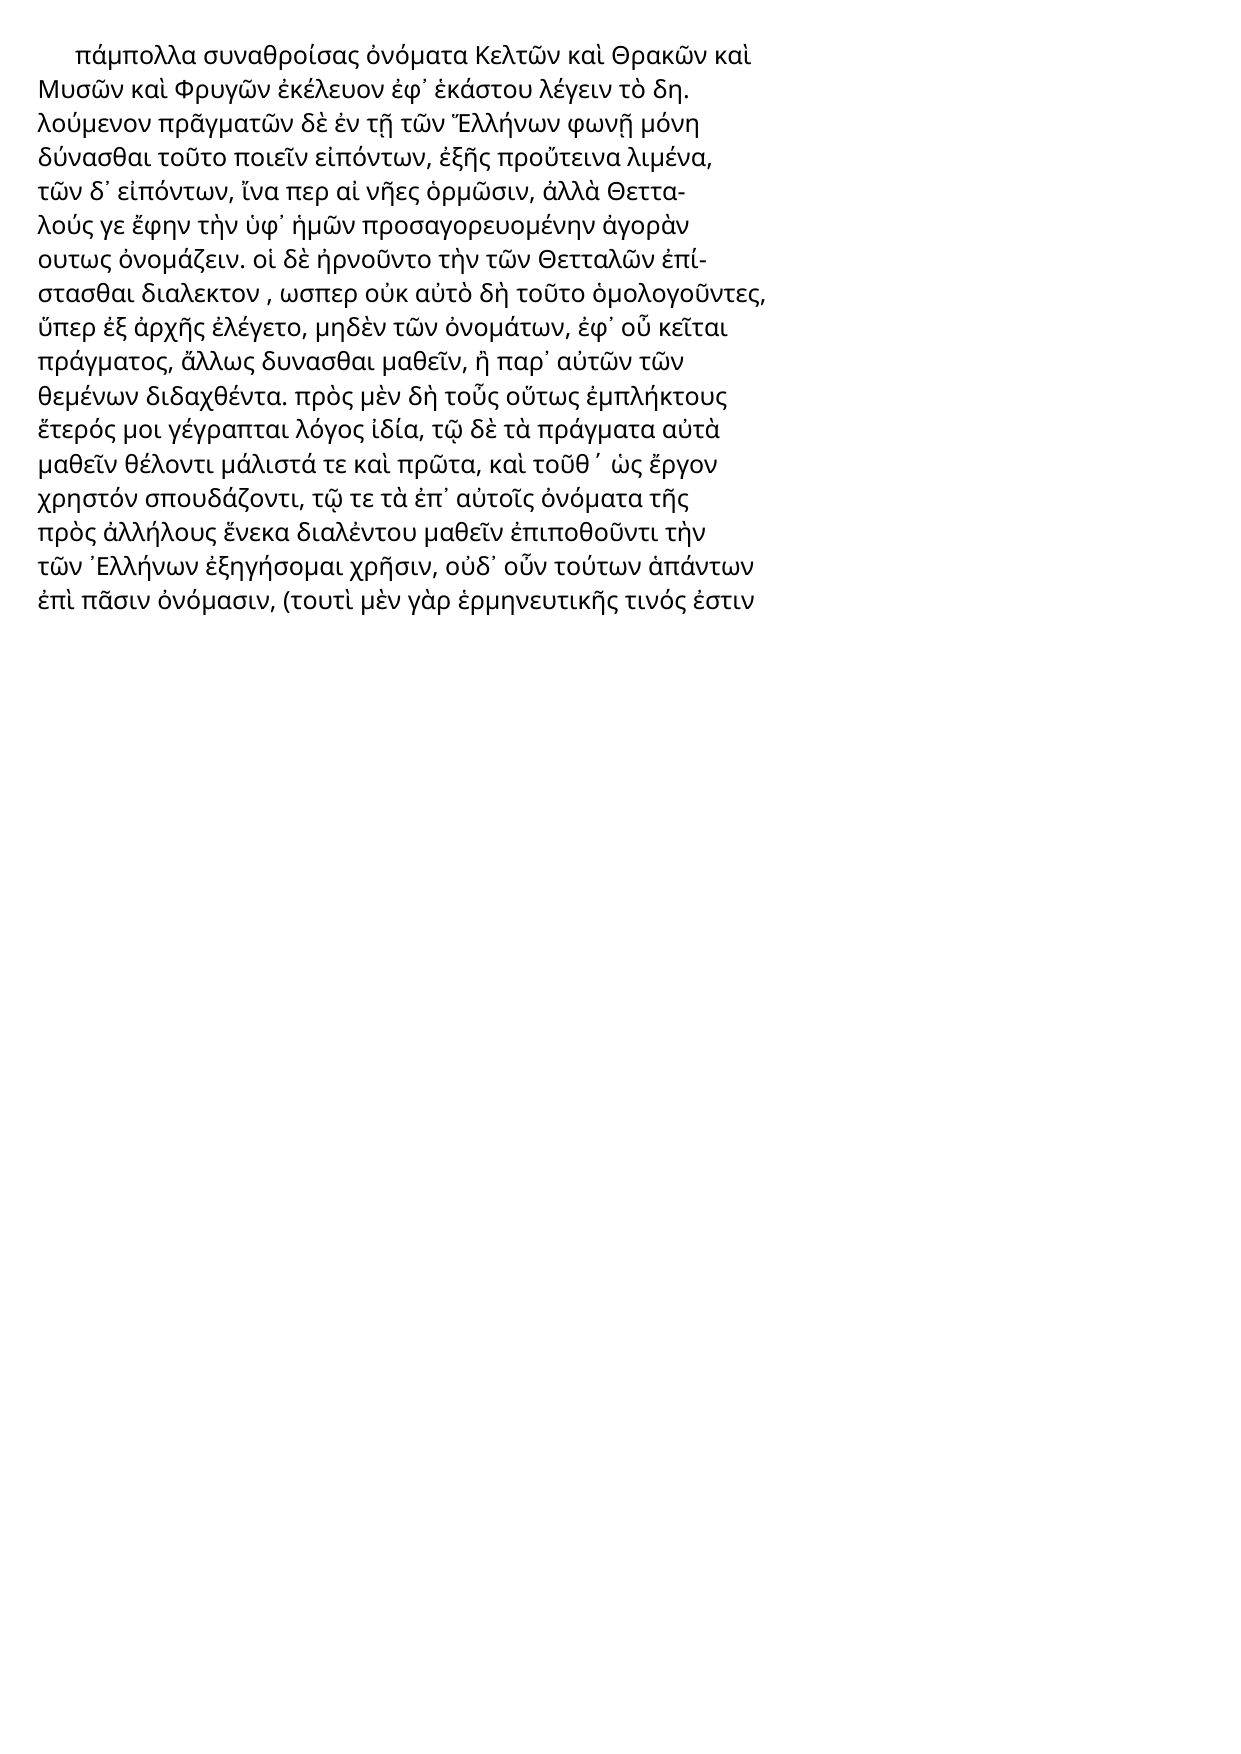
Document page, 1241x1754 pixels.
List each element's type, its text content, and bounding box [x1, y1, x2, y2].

text πάμπολλα συναθροίσας ὀνόματα Κελτῶν καὶ Θρακῶν καὶ Μυσῶν καὶ Φρυγῶν ἐκέλευον ἐφ᾽ ἑκάστου λέγειν τὸ δη. λούμενον πρᾶγματῶν δὲ ἐν τῇ τῶν Ἕλλήνων φωνῇ μόνη δύνασθαι τοῦτο ποιεῖν εἰπόντων, ἐξῆς προὔτεινα λιμένα, τῶν δ᾽ εἰπόντων, ἴνα περ αἰ νῆες ὁρμῶσιν, ἀλλὰ Θεττα- λούς γε ἔφην τὴν ὑφ᾽ ἡμῶν προσαγορευομένην ἀγορὰν ουτως ὀνομάζειν. οἱ δὲ ἠρνοῦντο τὴν τῶν Θετταλῶν ἐπί- στασθαι διαλεκτον , ωσπερ οὐκ αὐτὸ δὴ τοῦτο ὁμολογοῦντες, ὕπερ ἐξ ἀρχῆς ἐλέγετο, μηδὲν τῶν ὀνομάτων, ἐφ᾽ οὖ κεῖται πράγματος, ἄλλως δυνασθαι μαθεῖν, ἢ παρ᾽ αὐτῶν τῶν θεμένων διδαχθέντα. πρὸς μὲν δὴ τοὖς οὕτως ἐμπλήκτους ἕτερός μοι γέγραπται λόγος ἰδία, τῷ δὲ τὰ πράγματα αὐτὰ μαθεῖν θέλοντι μάλιστά τε καὶ πρῶτα, καὶ τοῦθ΄ ὡς ἔργον χρηστόν σπουδάζοντι, τῷ τε τὰ ἐπ᾽ αὐτοῖς ὀνόματα τῆς πρὸς ἀλλήλους ἕνεκα διαλἐντου μαθεῖν ἐπιποθοῦντι τὴν τῶν ᾽Ελλήνων ἐξηγήσομαι χρῆσιν, οὐδ᾽ οὖν τούτων ἁπάντων ἐπὶ πᾶσιν ὀνόμασιν, (τουτὶ μὲν γὰρ ἑρμηνευτικῆς τινός ἐστιν [37, 37, 1203, 617]
